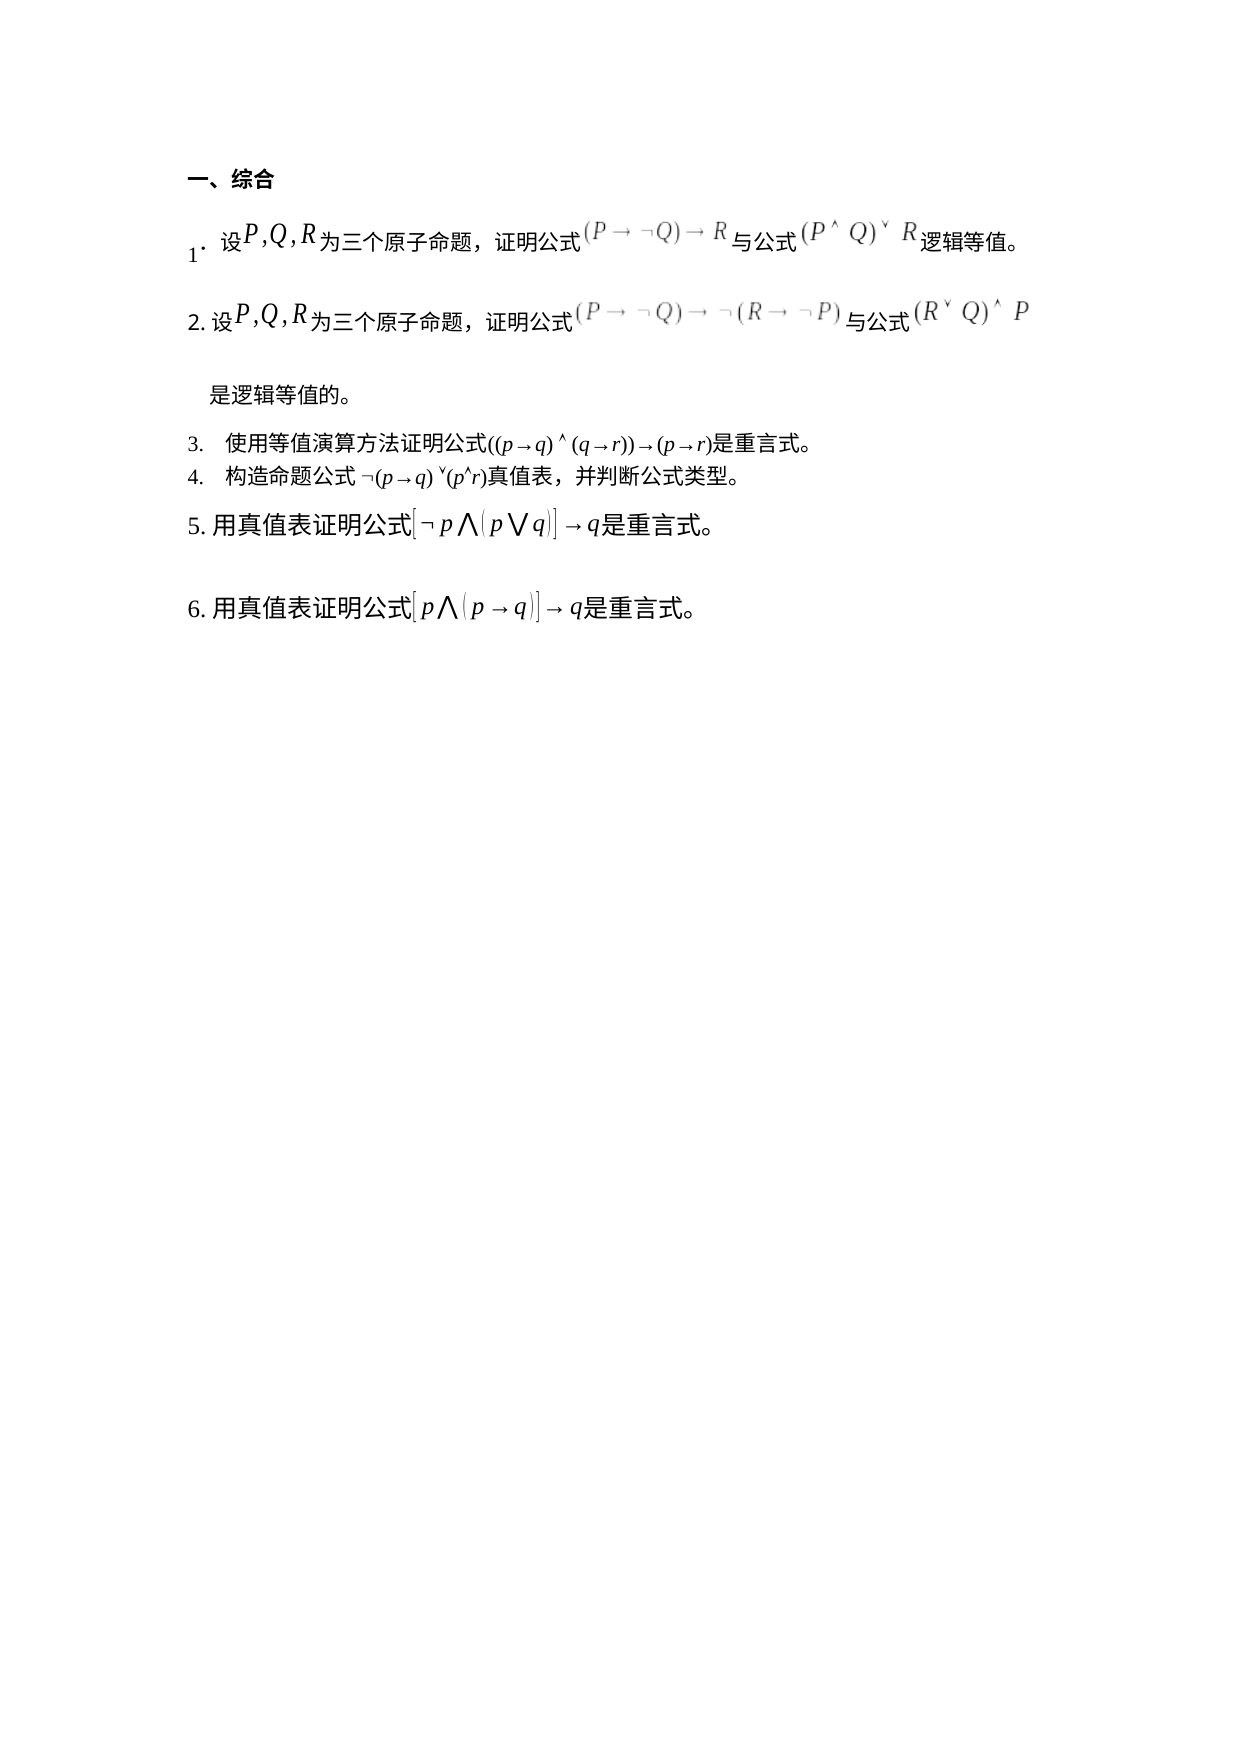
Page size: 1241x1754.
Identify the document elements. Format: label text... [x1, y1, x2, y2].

text 5. 用真值表证明公式是重言式。 [187, 491, 1053, 556]
text 2. 设为三个原子命题，证明公式与公式是逻辑等值的。 [187, 296, 1053, 410]
list 使用等值演算方法证明公式((p→q) (q→r))→(p→r)是重言式。 [187, 426, 1053, 458]
text 1．设为三个原子命题，证明公式与公式逻辑等值。 [187, 210, 1053, 275]
list 构造命题公式(p→q) (pr)真值表，并判断公式类型。 [187, 458, 1053, 491]
text 一、综合 [187, 162, 1053, 194]
text 6. 用真值表证明公式是重言式。 [187, 574, 1053, 639]
